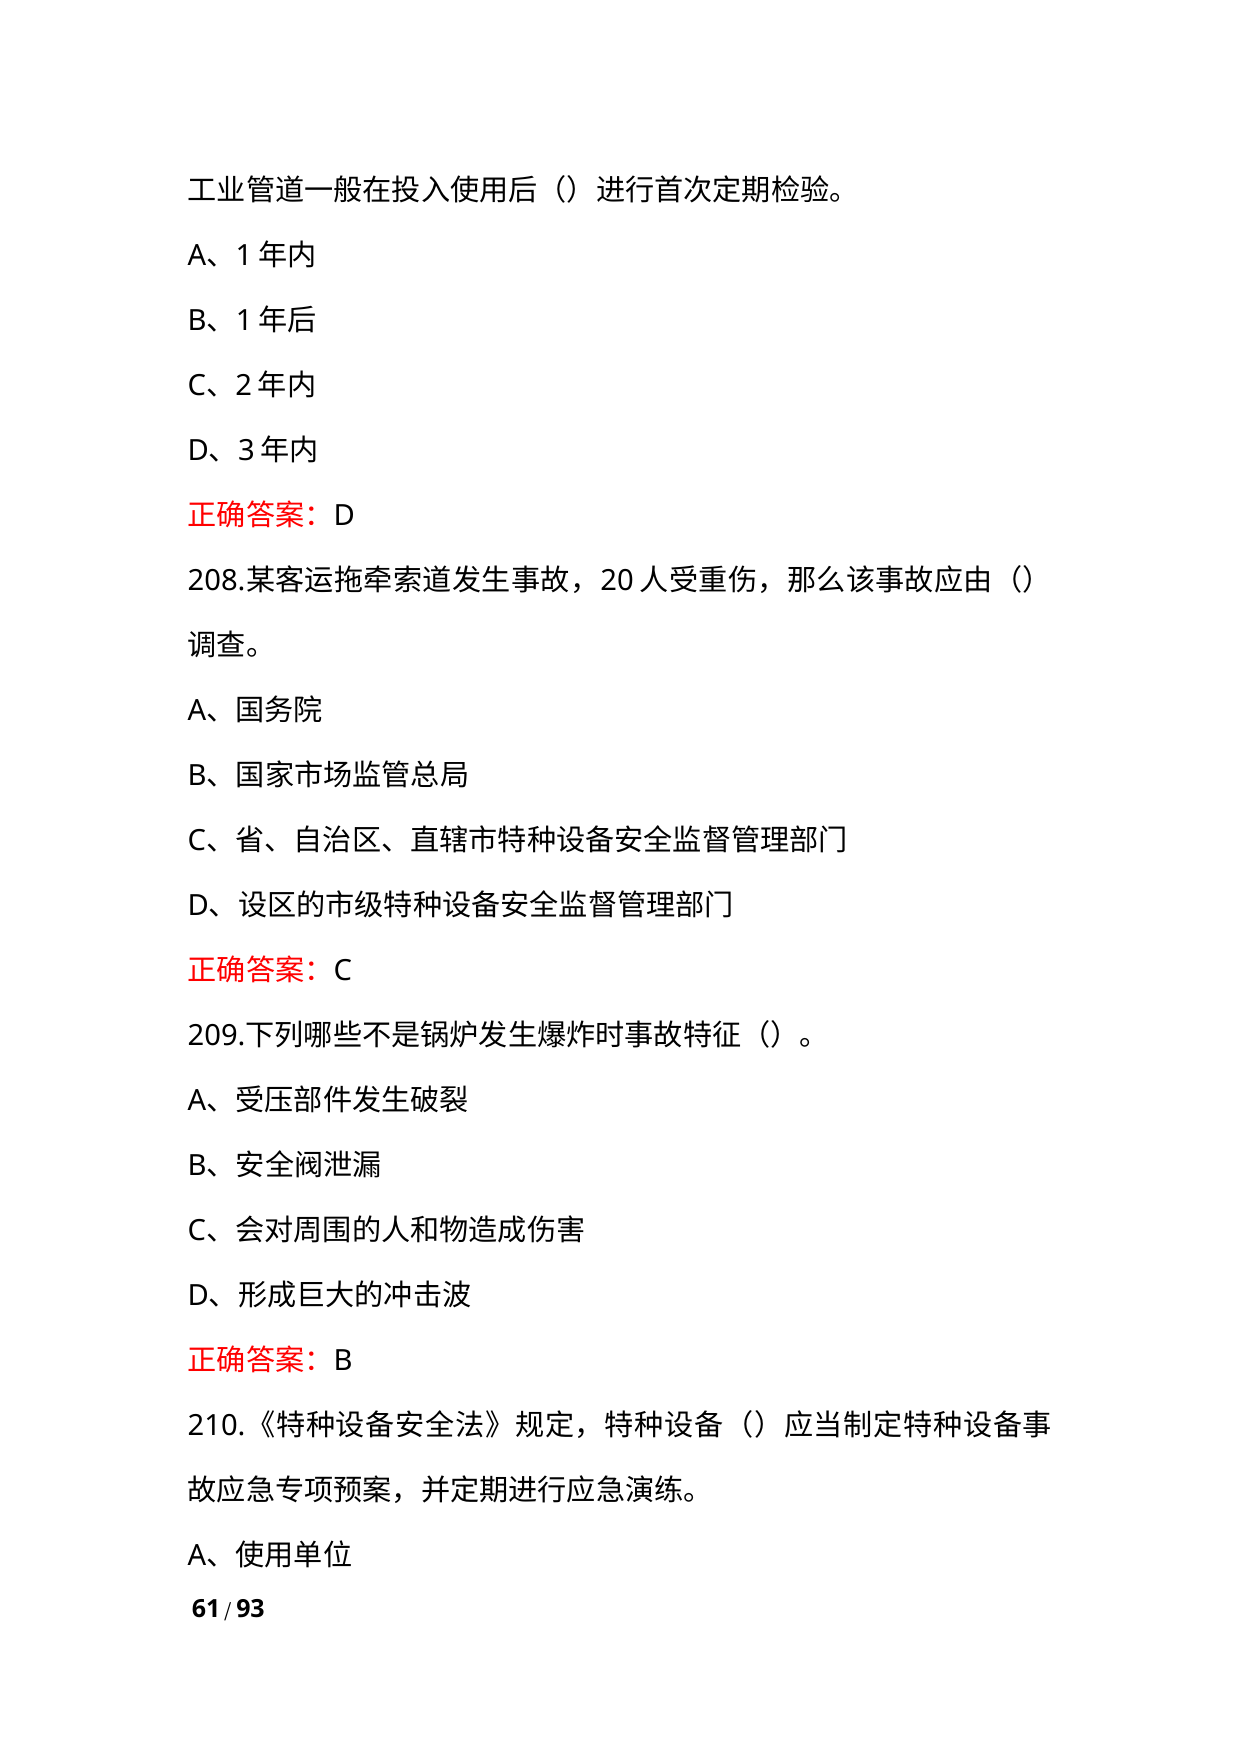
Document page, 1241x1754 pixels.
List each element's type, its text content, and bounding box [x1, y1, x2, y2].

text 209.下列哪些不是锅炉发生爆炸时事故特征（）。 [187, 1001, 1053, 1066]
text C、2年内 [187, 351, 1053, 416]
text 208.某客运拖牵索道发生事故，20人受重伤，那么该事故应由（）调查。 [187, 546, 1053, 676]
text 正确答案：D [187, 481, 1053, 546]
text 正确答案：C [187, 936, 1053, 1001]
text A、受压部件发生破裂 [187, 1066, 1053, 1131]
text D、形成巨大的冲击波 [187, 1261, 1053, 1326]
text C、会对周围的人和物造成伤害 [187, 1196, 1053, 1261]
text D、设区的市级特种设备安全监督管理部门 [187, 871, 1053, 936]
text 正确答案：B [187, 1326, 1053, 1391]
text A、国务院 [187, 676, 1053, 741]
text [187, 156, 1053, 221]
text A、使用单位 [187, 1521, 1053, 1586]
text A、1年内 [187, 221, 1053, 286]
text 210.《特种设备安全法》规定，特种设备（）应当制定特种设备事故应急专项预案，并定期进行应急演练。 [187, 1391, 1053, 1521]
text C、省、自治区、直辖市特种设备安全监督管理部门 [187, 806, 1053, 871]
text B、安全阀泄漏 [187, 1131, 1053, 1196]
text B、国家市场监管总局 [187, 741, 1053, 806]
text D、3年内 [187, 416, 1053, 481]
text B、1年后 [187, 286, 1053, 351]
